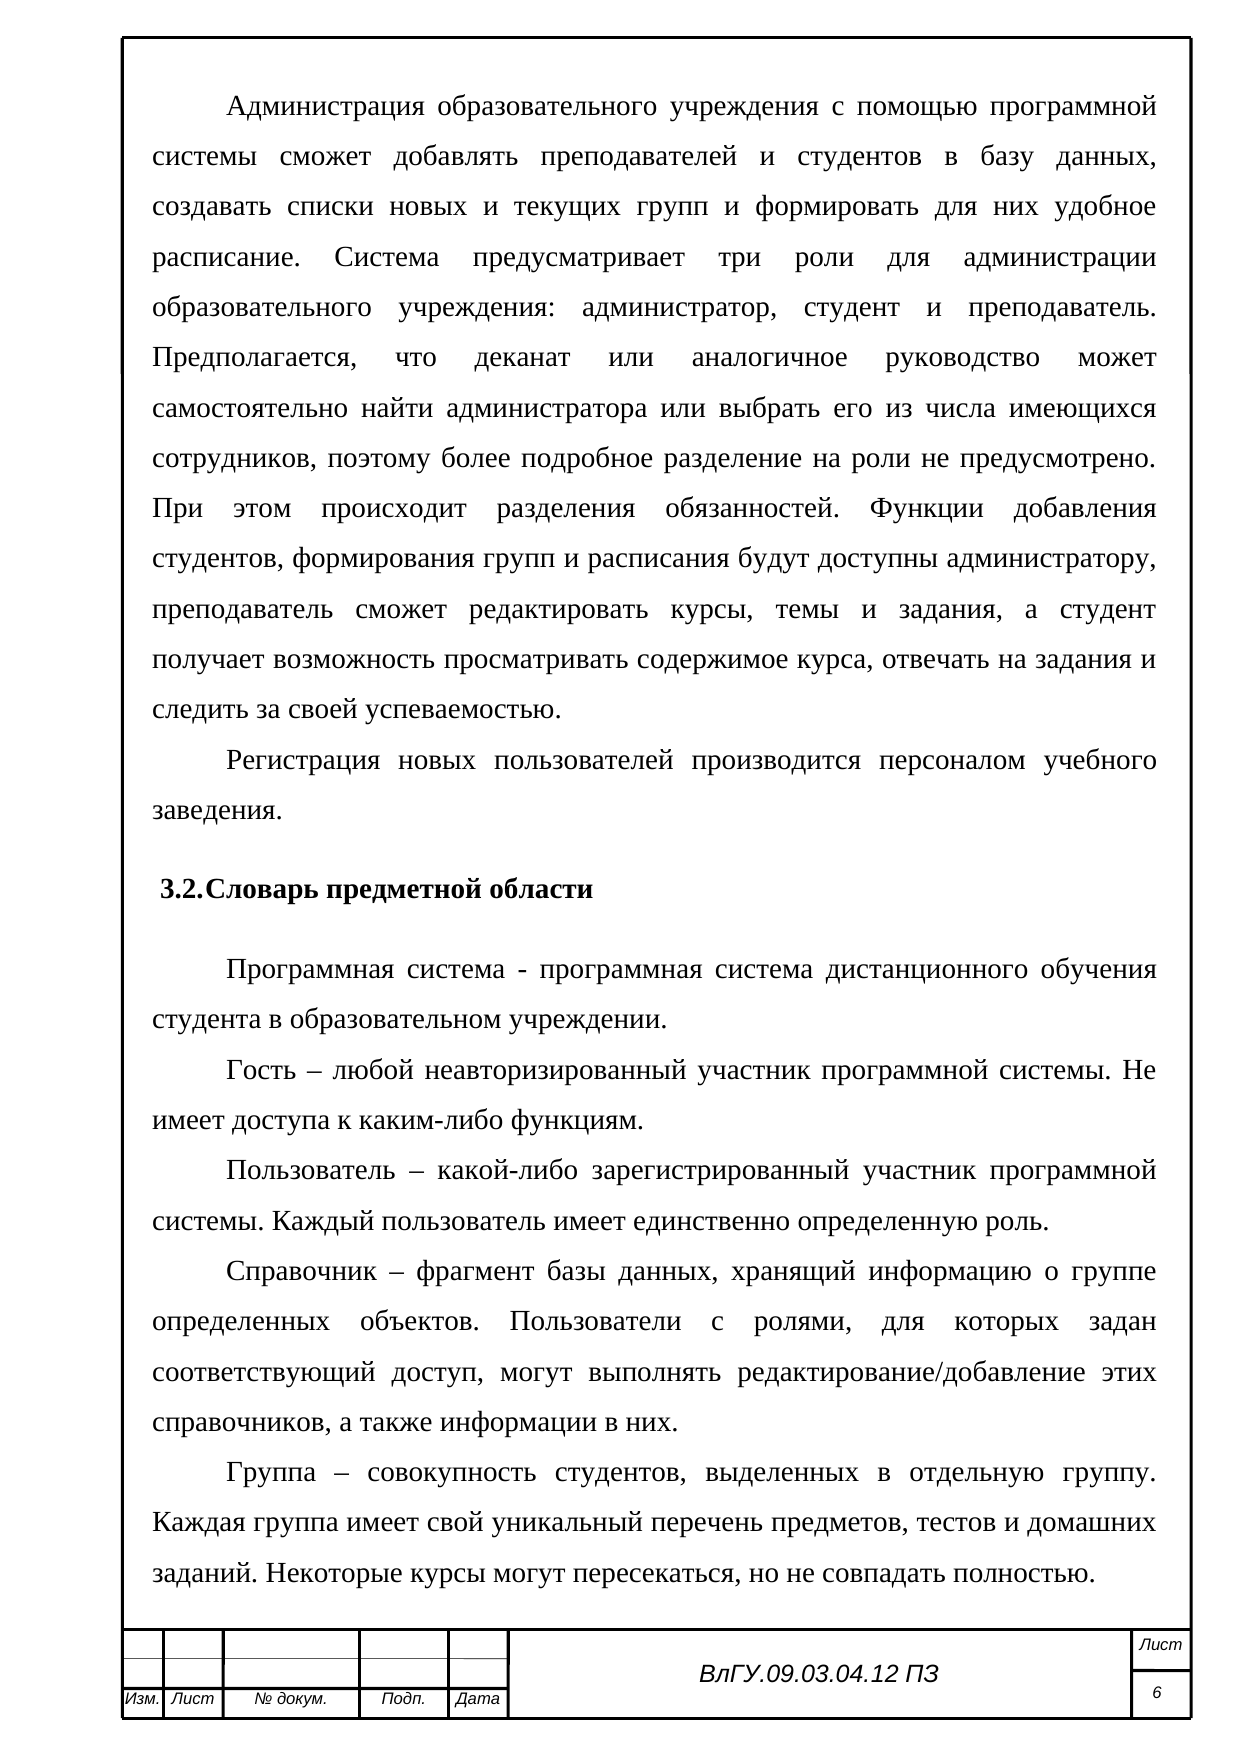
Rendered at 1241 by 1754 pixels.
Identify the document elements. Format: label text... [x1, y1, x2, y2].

text Пользователь – какой-либо зарегистрированный участник программной системы. Каждый пользователь имеет единственно определенную роль. [152, 1152, 1157, 1236]
text Гость – любой неавторизированный участник программной системы. Не имеет доступа к каким-либо функциям. [152, 1052, 1157, 1136]
text Программная система - программная система дистанционного обучения студента в образовательном учреждении. [152, 951, 1157, 1035]
text Регистрация новых пользователей производится персоналом учебного заведения. [152, 742, 1157, 826]
text Группа – совокупность студентов, выделенных в отдельную группу. Каждая группа имеет свой уникальный перечень предметов, тестов и домашних заданий. Некоторые курсы могут пересекаться, но не совпадать полностью. [152, 1454, 1157, 1588]
list Словарь предметной области [160, 872, 1157, 905]
text Администрация образовательного учреждения с помощью программной системы сможет добавлять преподавателей и студентов в базу данных, создавать списки новых и текущих групп и формировать для них удобное расписание. Система предусматривает три роли для администрации образовательного учреждения: администратор, студент и преподаватель. Предполагается, что деканат или аналогичное руководство может самостоятельно найти администратора или выбрать его из числа имеющихся сотрудников, поэтому более подробное разделение на роли не предусмотрено. При этом происходит разделения обязанностей. Функции добавления студентов, формирования групп и расписания будут доступны администратору, преподаватель сможет редактировать курсы, темы и задания, а студент получает возможность просматривать содержимое курса, отвечать на задания и следить за своей успеваемостью. [152, 88, 1157, 725]
text Справочник – фрагмент базы данных, хранящий информацию о группе определенных объектов. Пользователи с ролями, для которых задан соответствующий доступ, могут выполнять редактирование/добавление этих справочников, а также информации в них. [152, 1253, 1157, 1437]
